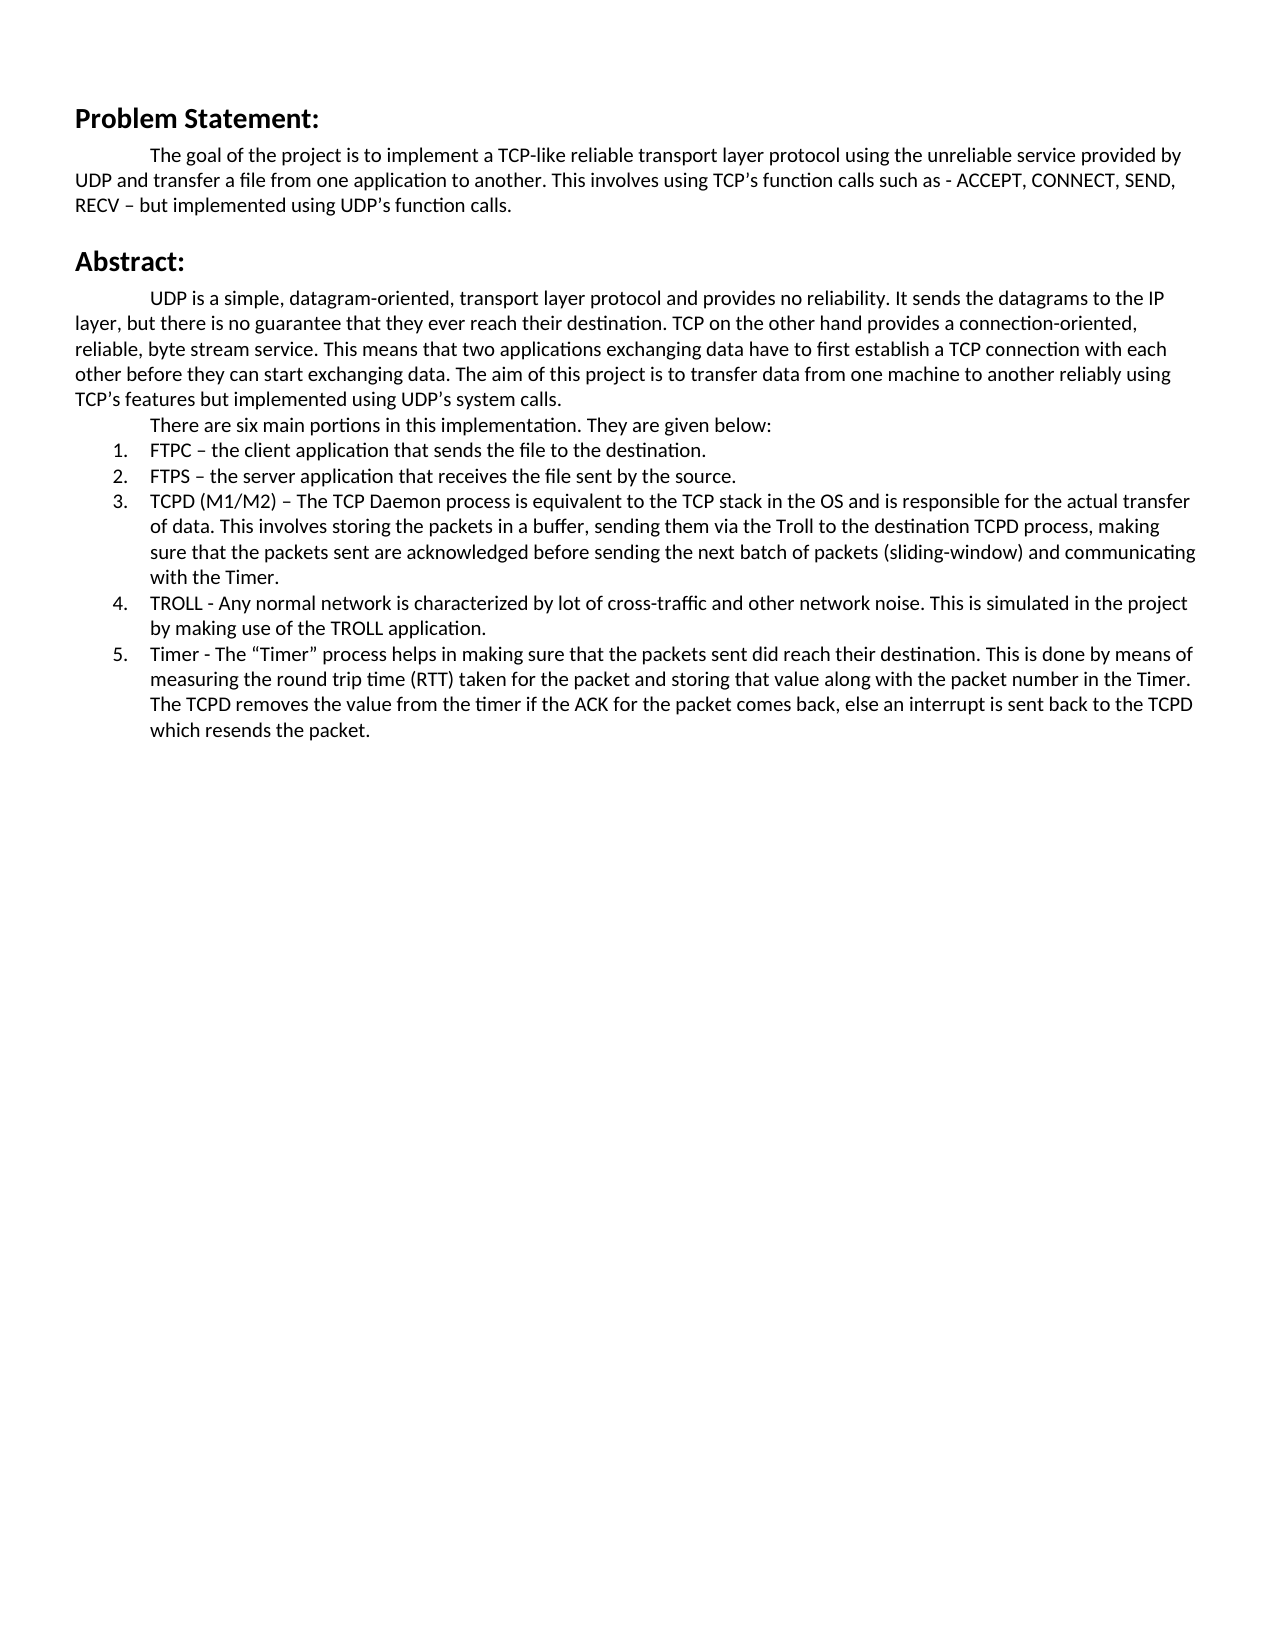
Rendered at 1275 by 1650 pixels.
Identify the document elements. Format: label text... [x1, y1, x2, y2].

list TROLL - Any normal network is characterized by lot of cross-traffic and other network noise. This is simulated in the project by making use of the TROLL application. [112, 590, 1200, 641]
list TCPD (M1/M2) – The TCP Daemon process is equivalent to the TCP stack in the OS and is responsible for the actual transfer of data. This involves storing the packets in a buffer, sending them via the Troll to the destination TCPD process, making sure that the packets sent are acknowledged before sending the next batch of packets (sliding-window) and communicating with the Timer. [112, 488, 1200, 590]
list FTPC – the client application that sends the file to the destination. [112, 437, 1200, 463]
subtitle Problem Statement: [75, 100, 1200, 136]
text There are six main portions in this implementation. They are given below: [75, 412, 1200, 437]
list Timer - The “Timer” process helps in making sure that the packets sent did reach their destination. This is done by means of measuring the round trip time (RTT) taken for the packet and storing that value along with the packet number in the Timer. The TCPD removes the value from the timer if the ACK for the packet comes back, else an interrupt is sent back to the TCPD which resends the packet. [112, 641, 1200, 742]
text UDP is a simple, datagram-oriented, transport layer protocol and provides no reliability. It sends the datagrams to the IP layer, but there is no guarantee that they ever reach their destination. TCP on the other hand provides a connection-oriented, reliable, byte stream service. This means that two applications exchanging data have to first establish a TCP connection with each other before they can start exchanging data. The aim of this project is to transfer data from one machine to another reliably using TCP’s features but implemented using UDP’s system calls. [75, 285, 1200, 412]
list FTPS – the server application that receives the file sent by the source. [112, 463, 1200, 488]
text The goal of the project is to implement a TCP-like reliable transport layer protocol using the unreliable service provided by UDP and transfer a file from one application to another. This involves using TCP’s function calls such as - ACCEPT, CONNECT, SEND, RECV – but implemented using UDP’s function calls. [75, 142, 1200, 218]
subtitle Abstract: [75, 243, 1200, 279]
